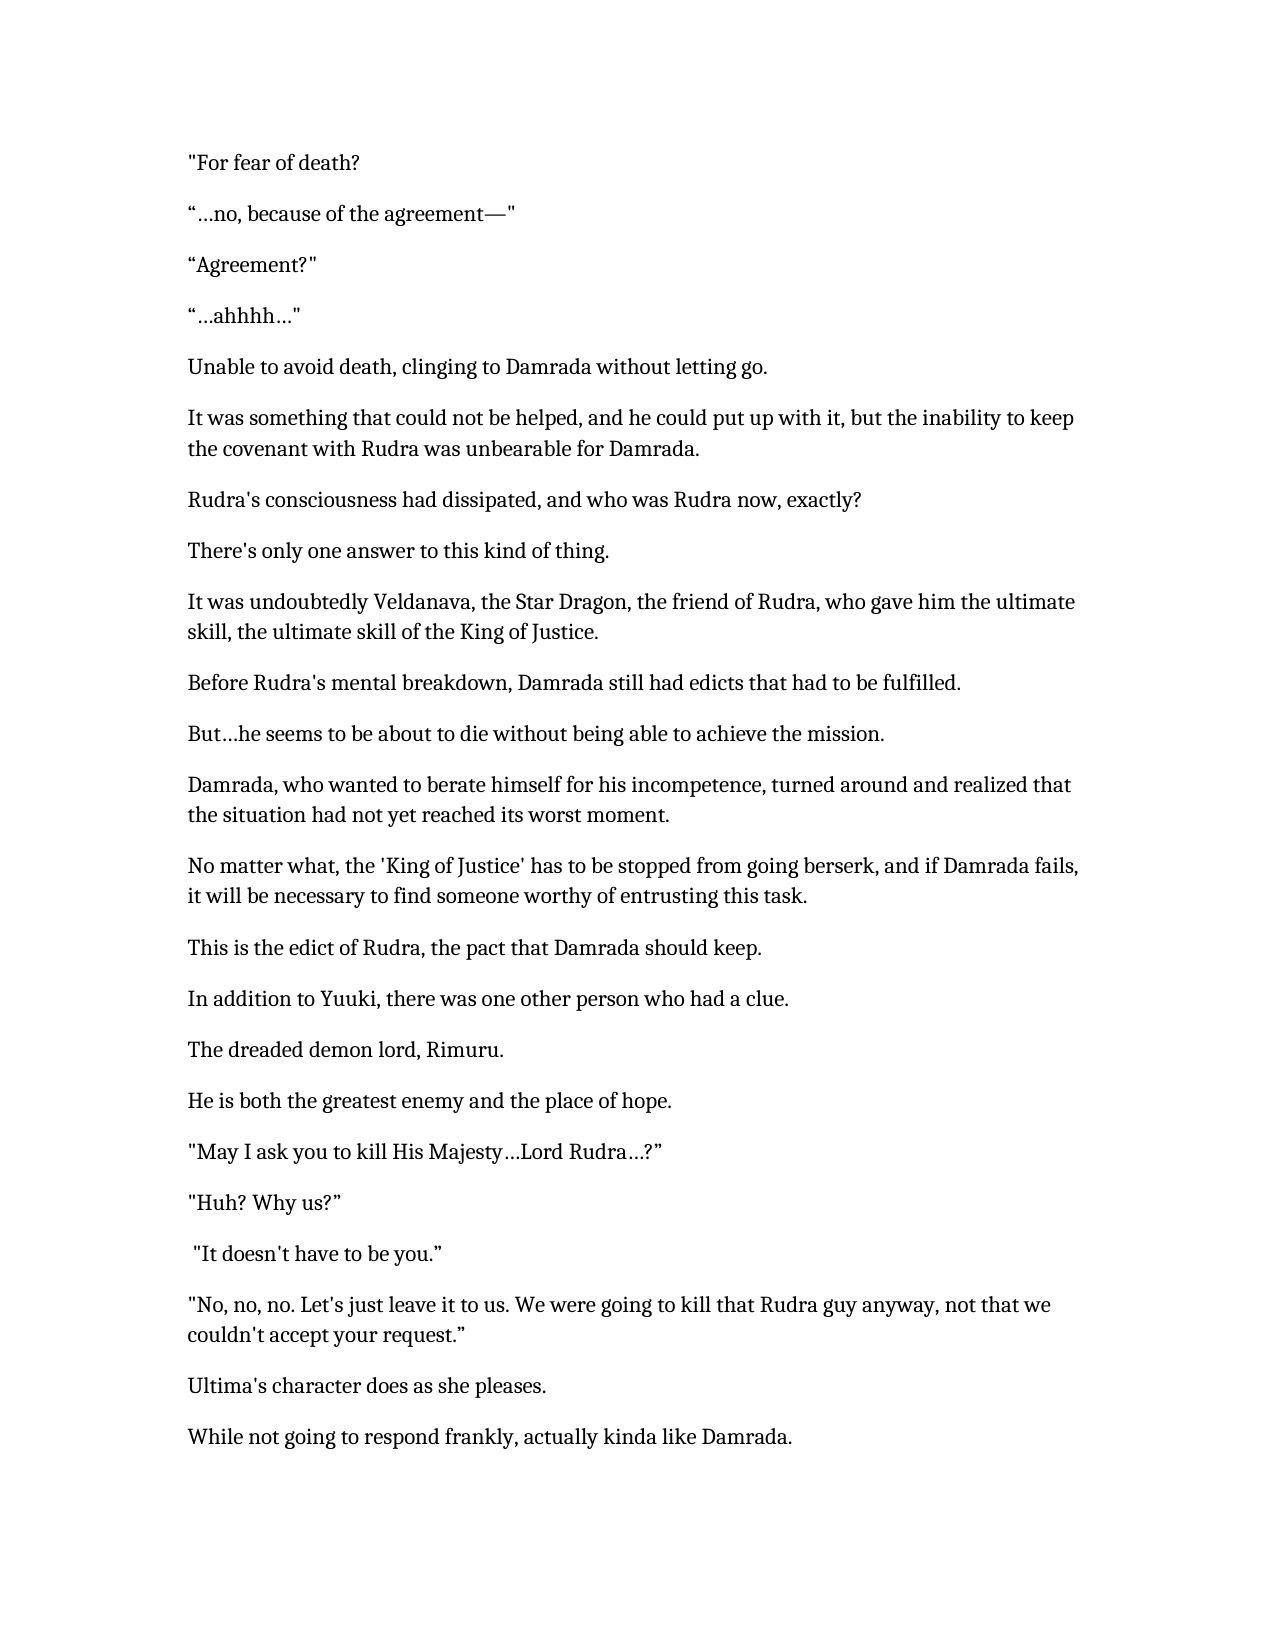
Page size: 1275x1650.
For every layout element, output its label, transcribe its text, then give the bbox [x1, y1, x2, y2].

text "It doesn't have to be you.” [187, 1241, 1087, 1267]
text "Huh? Why us?” [187, 1189, 1087, 1216]
text There's only one answer to this kind of thing. [187, 537, 1087, 564]
text "No, no, no. Let's just leave it to us. We were going to kill that Rudra guy anyway, not that we couldn't accept your request.” [187, 1292, 1087, 1348]
text The dreaded demon lord, Rimuru. [187, 1036, 1087, 1063]
text But…he seems to be about to die without being able to achieve the mission. [187, 721, 1087, 747]
text Rudra's consciousness had dissipated, and who was Rudra now, exactly? [187, 486, 1087, 513]
text It was undoubtedly Veldanava, the Star Dragon, the friend of Rudra, who gave him the ultimate skill, the ultimate skill of the King of Justice. [187, 588, 1087, 645]
text In addition to Yuuki, there was one other person who had a clue. [187, 985, 1087, 1012]
text No matter what, the 'King of Justice' has to be stopped from going berserk, and if Damrada fails, it will be necessary to find someone worthy of entrusting this task. [187, 853, 1087, 910]
text "For fear of death? [187, 150, 1087, 176]
text Damrada, who wanted to berate himself for his incompetence, turned around and realized that the situation had not yet reached its worst moment. [187, 772, 1087, 828]
text This is the edict of Rudra, the pact that Damrada should keep. [187, 934, 1087, 961]
text It was something that could not be helped, and he could put up with it, but the inability to keep the covenant with Rudra was unbearable for Damrada. [187, 405, 1087, 462]
text Ultima's character does as she pleases. [187, 1373, 1087, 1399]
text Before Rudra's mental breakdown, Damrada still had edicts that had to be fulfilled. [187, 670, 1087, 696]
text He is both the greatest enemy and the place of hope. [187, 1087, 1087, 1114]
text While not going to respond frankly, actually kinda like Damrada. [187, 1424, 1087, 1450]
text “…ahhhh…" [187, 303, 1087, 329]
text Unable to avoid death, clinging to Damrada without letting go. [187, 354, 1087, 381]
text "May I ask you to kill His Majesty…Lord Rudra…?” [187, 1138, 1087, 1165]
text “…no, because of the agreement—" [187, 201, 1087, 227]
text “Agreement?" [187, 252, 1087, 278]
